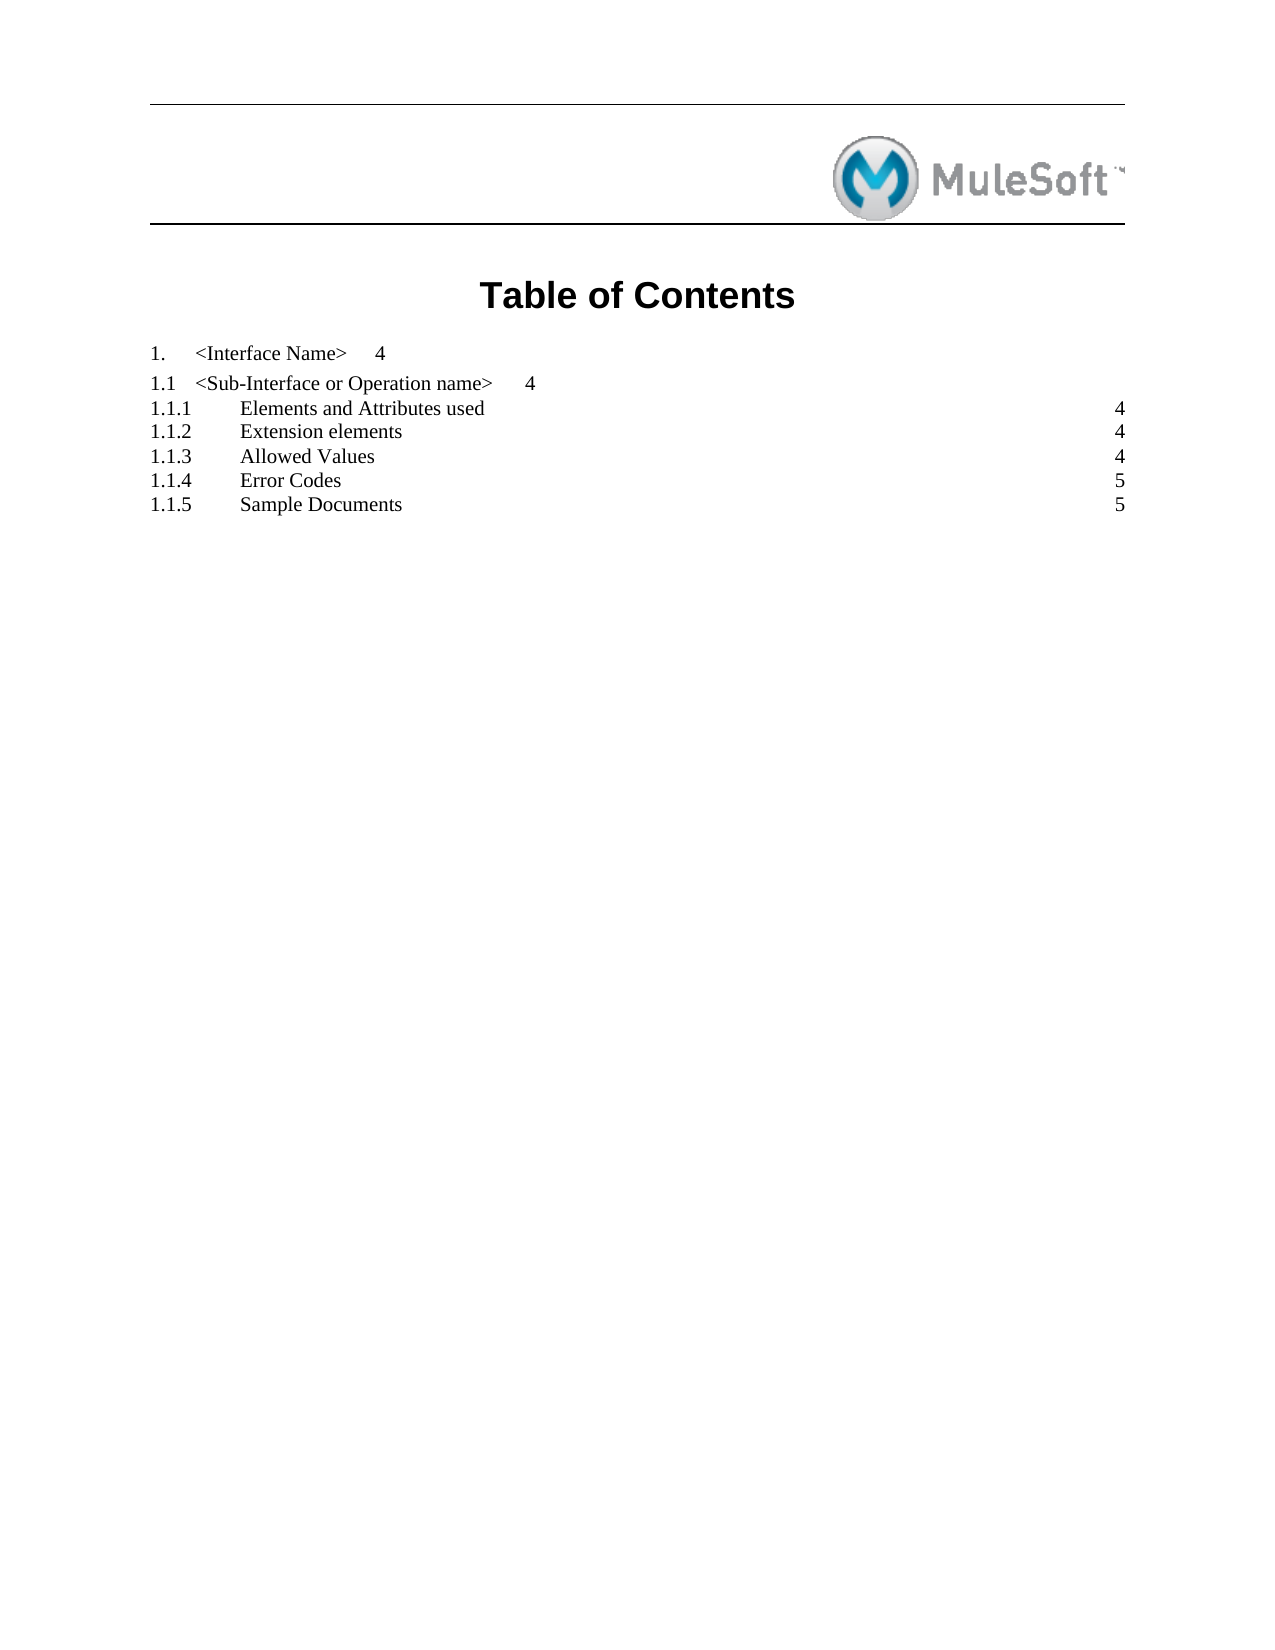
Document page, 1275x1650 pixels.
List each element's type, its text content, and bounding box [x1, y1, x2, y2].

title Table of Contents [150, 273, 1125, 316]
picture [832, 136, 1125, 222]
